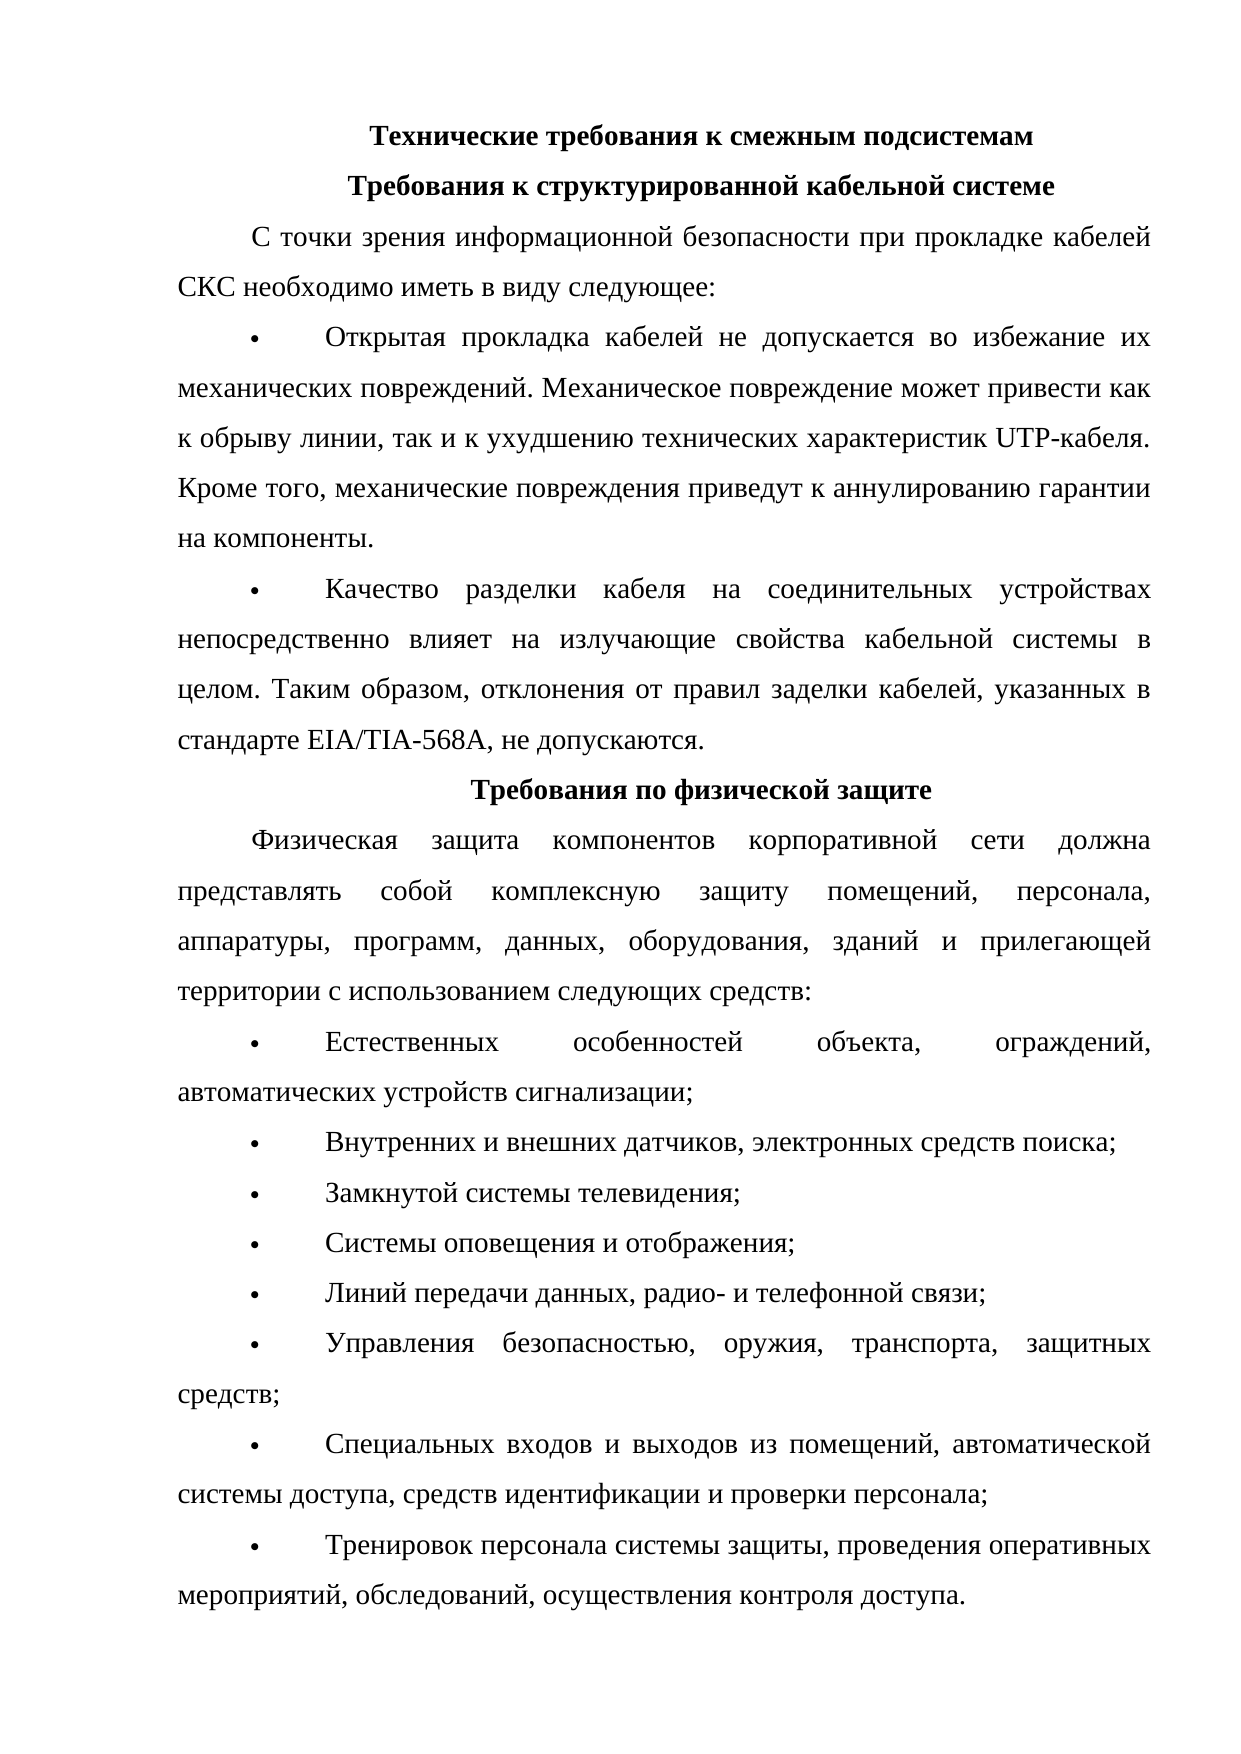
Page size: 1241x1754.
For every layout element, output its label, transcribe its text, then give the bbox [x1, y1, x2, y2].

text Физическая защита компонентов корпоративной сети должна представлять собой комплексную защиту помещений, персонала, аппаратуры, программ, данных, оборудования, зданий и прилегающей территории с использованием следующих средств: [177, 822, 1152, 1007]
list Системы оповещения и отображения; [177, 1225, 1152, 1258]
list Естественных особенностей объекта, ограждений, автоматических устройств сигнализации; [177, 1024, 1152, 1108]
text Технические требования к смежным подсистемам [177, 118, 1152, 152]
list Линий передачи данных, радио- и телефонной связи; [177, 1275, 1152, 1309]
list Открытая прокладка кабелей не допускается во избежание их механических повреждений. Механическое повреждение может привести как к обрыву линии, так и к ухудшению технических характеристик UTP-кабеля. Кроме того, механические повреждения приведут к аннулированию гарантии на компоненты. [177, 319, 1152, 554]
list Замкнутой системы телевидения; [177, 1175, 1152, 1208]
list Специальных входов и выходов из помещений, автоматической системы доступа, средств идентификации и проверки персонала; [177, 1426, 1152, 1510]
list Внутренних и внешних датчиков, электронных средств поиска; [177, 1124, 1152, 1158]
list Качество разделки кабеля на соединительных устройствах непосредственно влияет на излучающие свойства кабельной системы в целом. Таким образом, отклонения от правил заделки кабелей, указанных в стандарте EIA/TIA-568A, не допускаются. [177, 571, 1152, 755]
text С точки зрения информационной безопасности при прокладке кабелей СКС необходимо иметь в виду следующее: [177, 219, 1152, 303]
text Требования к структурированной кабельной системе [177, 168, 1152, 202]
text Требования по физической защите [177, 772, 1152, 806]
list Тренировок персонала системы защиты, проведения оперативных мероприятий, обследований, осуществления контроля доступа. [177, 1527, 1152, 1611]
list Управления безопасностью, оружия, транспорта, защитных средств; [177, 1326, 1152, 1409]
